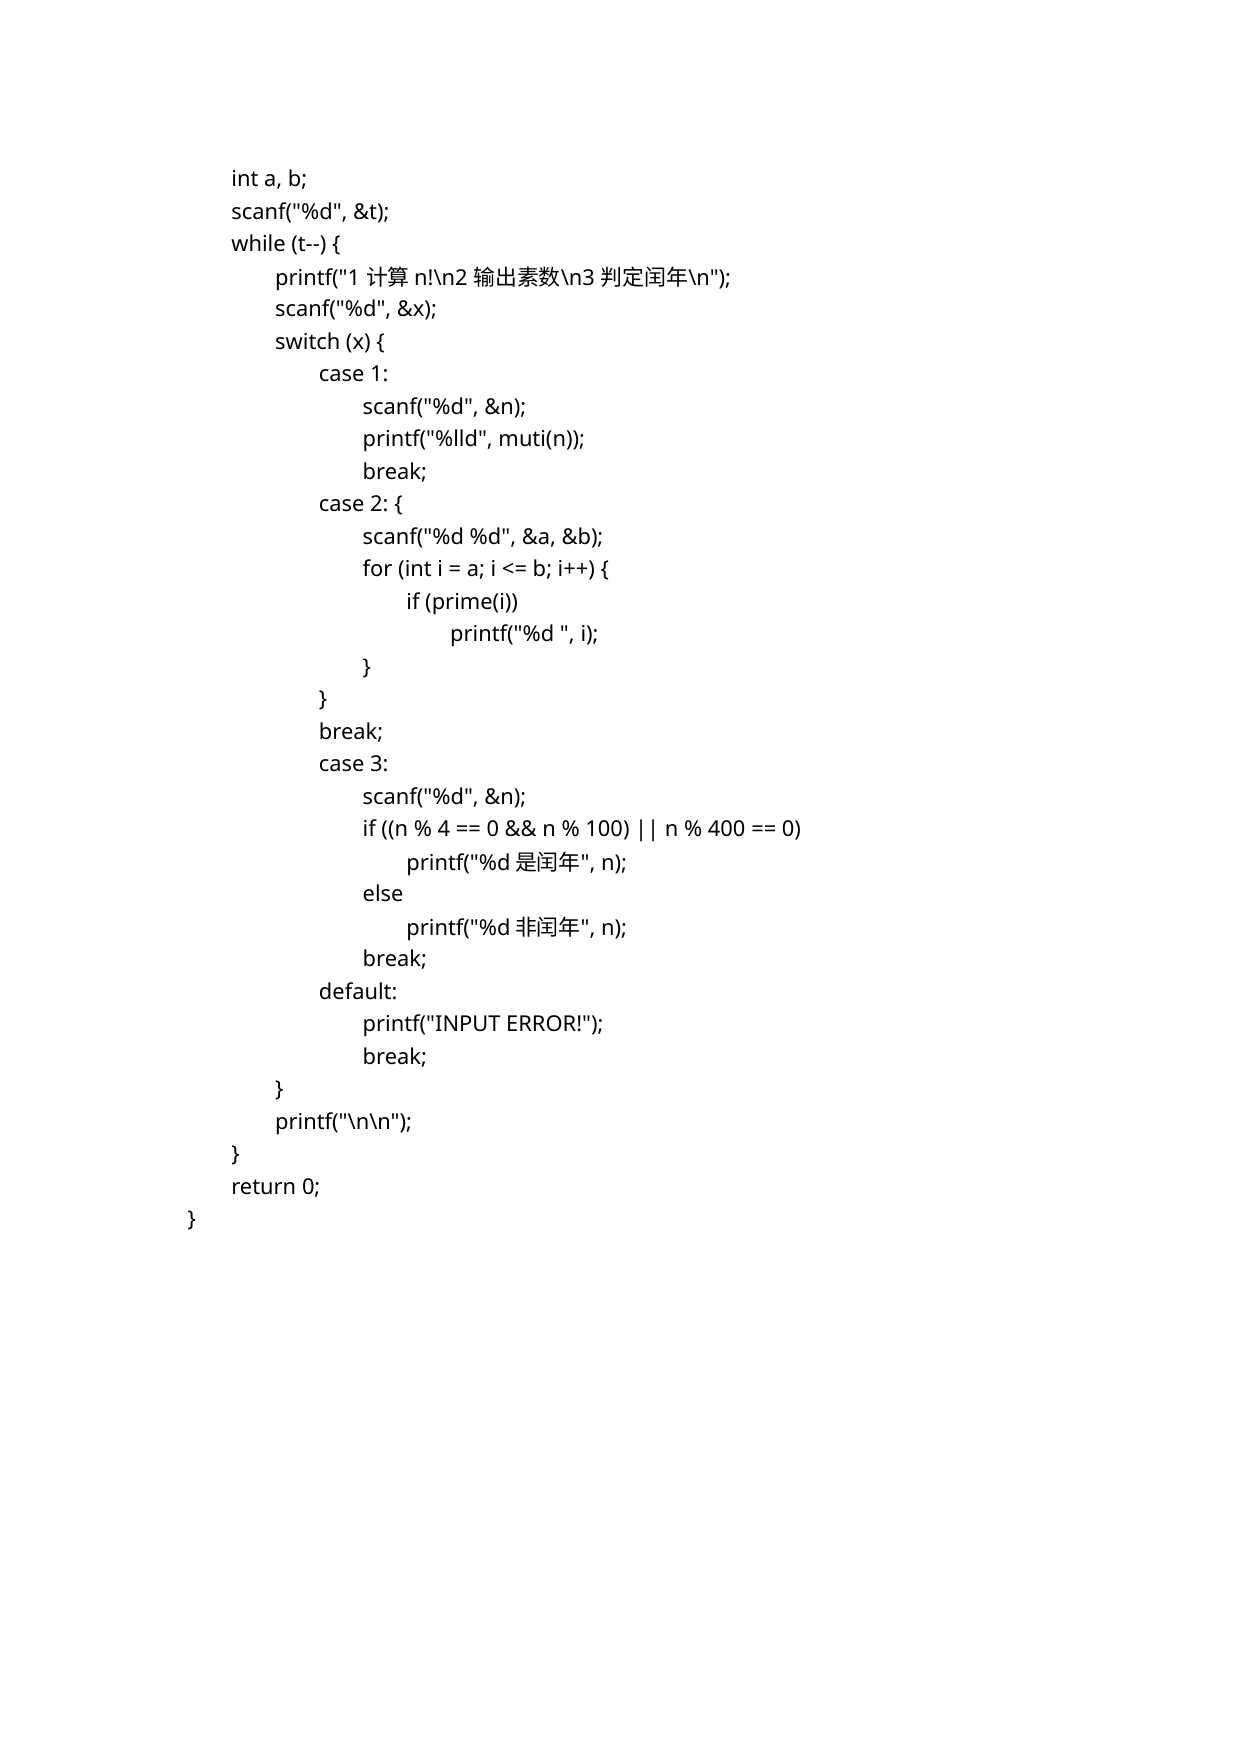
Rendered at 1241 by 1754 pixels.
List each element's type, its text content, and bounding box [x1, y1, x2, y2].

text printf("%lld", muti(n)); [187, 422, 1053, 454]
text printf("%d ", i); [187, 617, 1053, 649]
text scanf("%d", &n); [187, 389, 1053, 422]
text case 3: [187, 747, 1053, 779]
text printf("INPUT ERROR!"); [187, 1007, 1053, 1039]
text scanf("%d %d", &a, &b); [187, 519, 1053, 552]
text default: [187, 974, 1053, 1007]
text } [187, 682, 1053, 714]
text for (int i = a; i <= b; i++) { [187, 552, 1053, 584]
text printf("\n\n"); [187, 1104, 1053, 1137]
text } [187, 1202, 1053, 1234]
text } [187, 649, 1053, 682]
text break; [187, 454, 1053, 487]
text break; [187, 714, 1053, 747]
text while (t--) { [187, 227, 1053, 259]
text if ((n % 4 == 0 && n % 100) || n % 400 == 0) [187, 812, 1053, 844]
text printf("%d非闰年", n); [187, 909, 1053, 942]
text if (prime(i)) [187, 584, 1053, 617]
text } [187, 1137, 1053, 1169]
text switch (x) { [187, 324, 1053, 357]
text printf("%d是闰年", n); [187, 844, 1053, 877]
text else [187, 877, 1053, 909]
text scanf("%d", &x); [187, 292, 1053, 324]
text int a, b; [187, 162, 1053, 194]
text scanf("%d", &n); [187, 779, 1053, 812]
text case 2: { [187, 487, 1053, 519]
text return 0; [187, 1169, 1053, 1202]
text scanf("%d", &t); [187, 194, 1053, 227]
text } [187, 1072, 1053, 1104]
text break; [187, 1039, 1053, 1072]
text break; [187, 942, 1053, 974]
text case 1: [187, 357, 1053, 389]
text printf("1 计算n!\n2 输出素数\n3 判定闰年\n"); [187, 259, 1053, 292]
